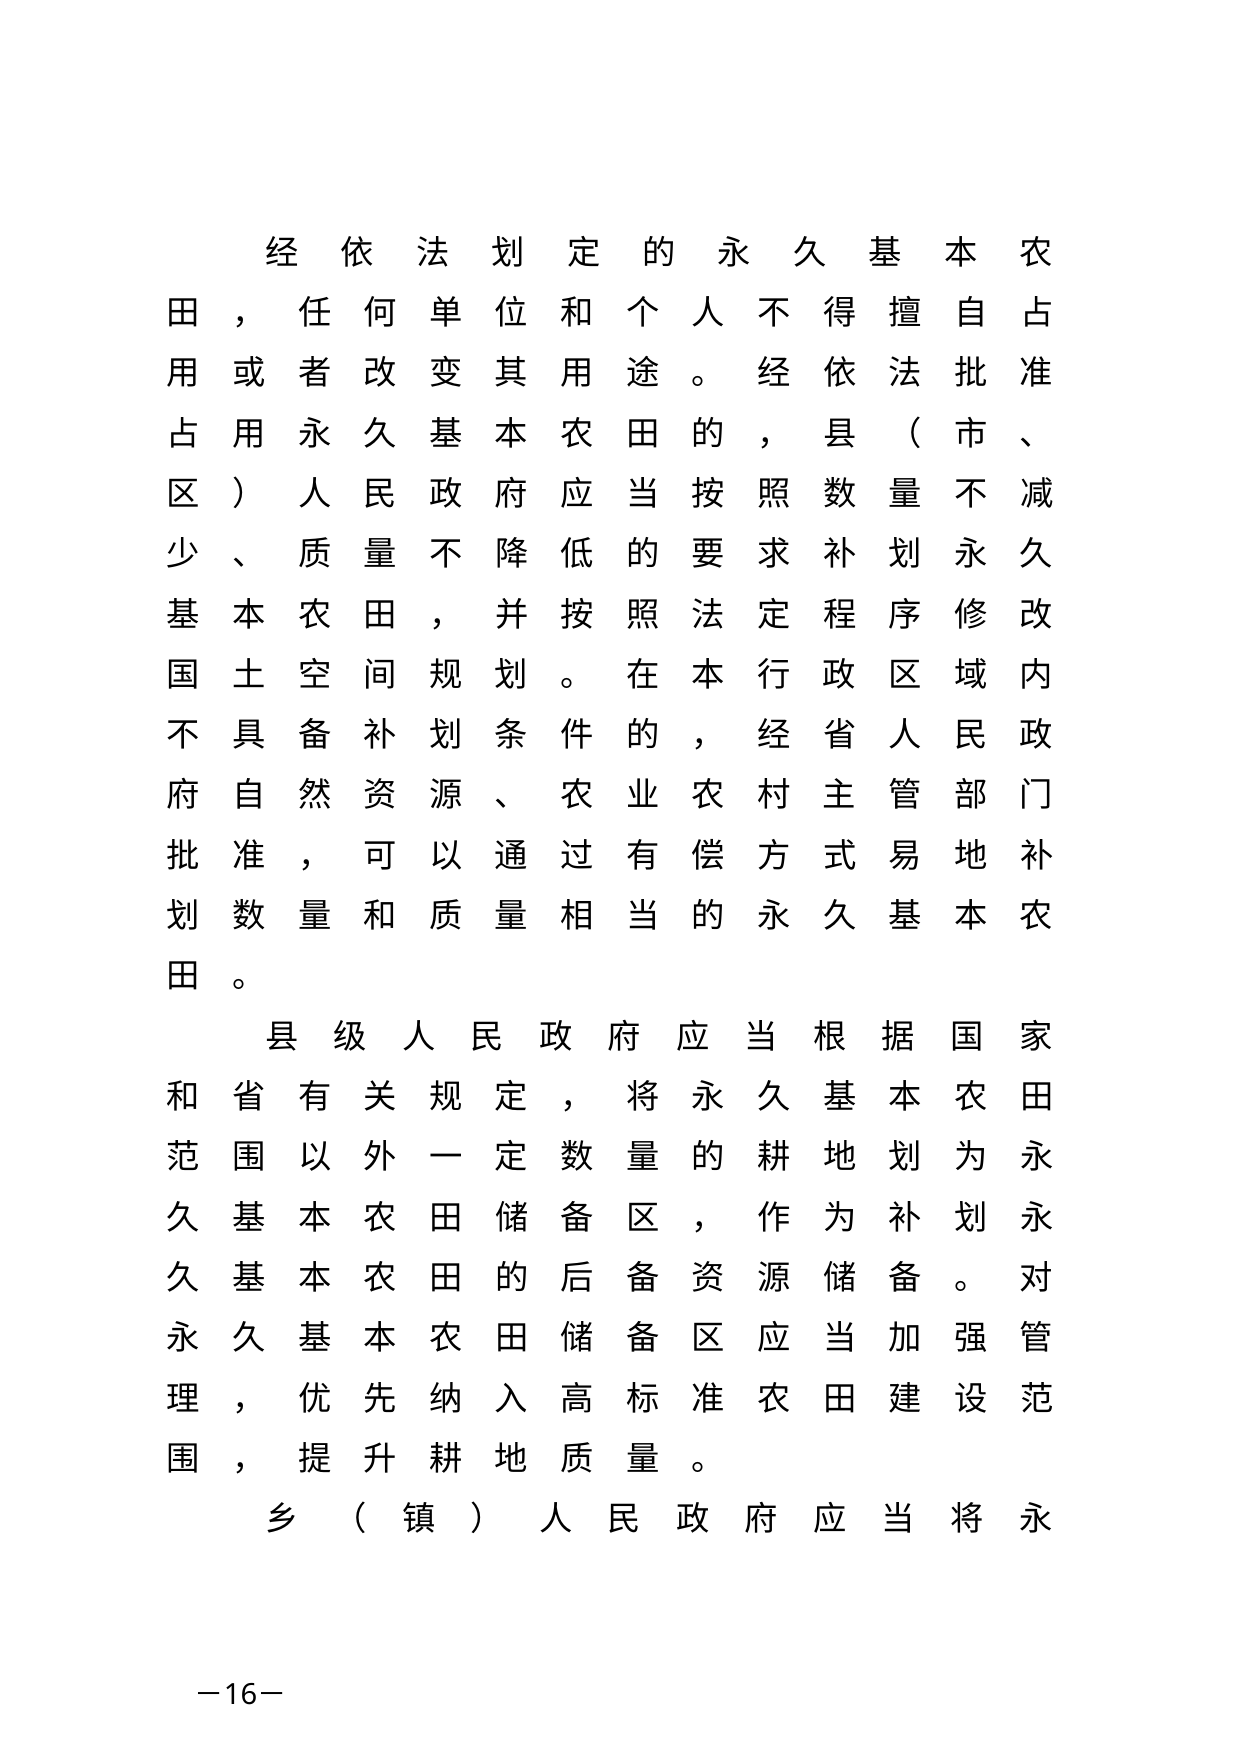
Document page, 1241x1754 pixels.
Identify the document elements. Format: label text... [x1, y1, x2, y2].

text 经依法划定的永久基本农田，任何单位和个人不得擅自占用或者改变其用途。经依法批准占用永久基本农田的，县（市、区）人民政府应当按照数量不减少、质量不降低的要求补划永久基本农田，并按照法定程序修改国土空间规划。在本行政区域内不具备补划条件的，经省人民政府自然资源、农业农村主管部门批准，可以通过有偿方式易地补划数量和质量相当的永久基本农田。 [167, 219, 1085, 1003]
text 县级人民政府应当根据国家和省有关规定，将永久基本农田范围以外一定数量的耕地划为永久基本农田储备区，作为补划永久基本农田的后备资源储备。对永久基本农田储备区应当加强管理，优先纳入高标准农田建设范围，提升耕地质量。 [167, 1003, 1085, 1486]
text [167, 1486, 1085, 1546]
